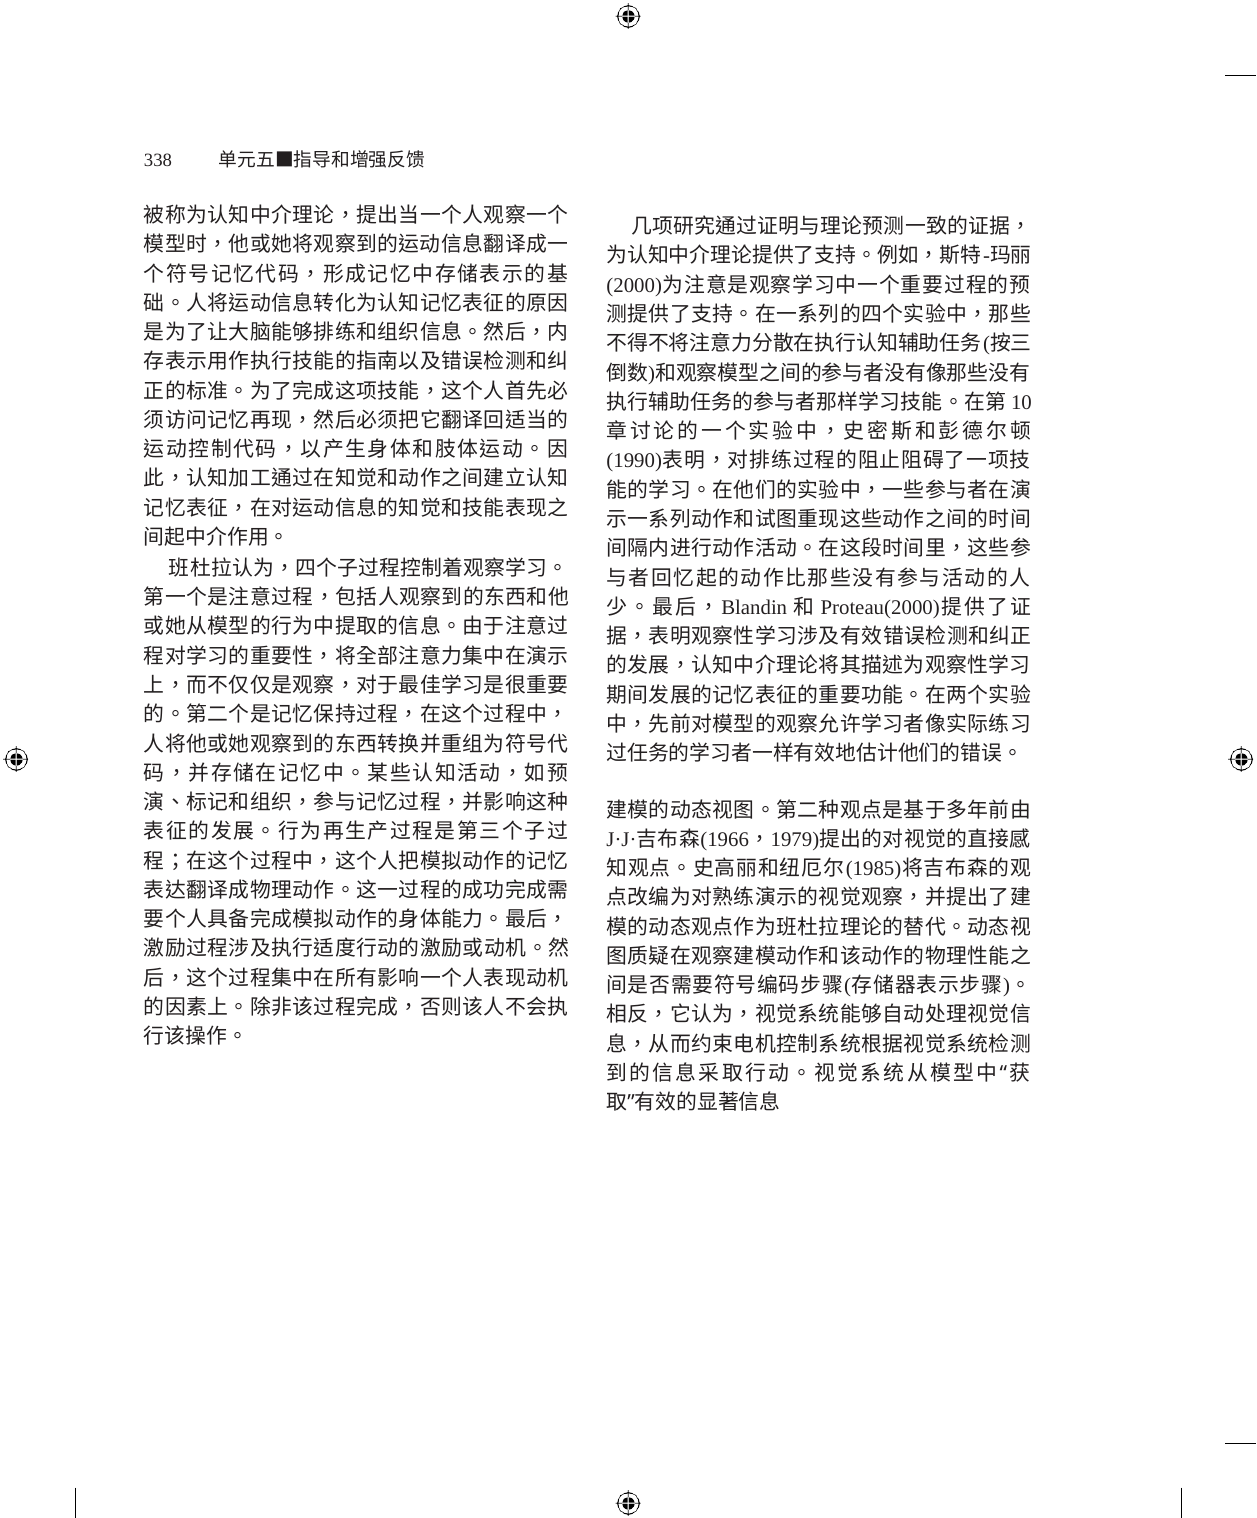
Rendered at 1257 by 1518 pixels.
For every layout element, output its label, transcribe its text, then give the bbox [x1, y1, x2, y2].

picture [3, 746, 29, 772]
text 班杜拉认为，四个子过程控制着观察学习。第一个是注意过程，包括人观察到的东西和他或她从模型的行为中提取的信息。由于注意过程对学习的重要性，将全部注意力集中在演示上，而不仅仅是观察，对于最佳学习是很重要的。第二个是记忆保持过程，在这个过程中，人将他或她观察到的东西转换并重组为符号代码，并存储在记忆中。某些认知活动，如预演、标记和组织，参与记忆过程，并影响这种表征的发展。行为再生产过程是第三个子过程；在这个过程中，这个人把模拟动作的记忆表达翻译成物理动作。这一过程的成功完成需要个人具备完成模拟动作的身体能力。最后，激励过程涉及执行适度行动的激励或动机。然后，这个过程集中在所有影响一个人表现动机的因素上。除非该过程完成，否则该人不会执行该操作。 [144, 553, 569, 1050]
text 338 单元五■指导和增强反馈 [144, 147, 1129, 172]
picture [615, 3, 641, 29]
text 几项研究通过证明与理论预测一致的证据，为认知中介理论提供了支持。例如，斯特-玛丽(2000)为注意是观察学习中一个重要过程的预测提供了支持。在一系列的四个实验中，那些不得不将注意力分散在执行认知辅助任务(按三倒数)和观察模型之间的参与者没有像那些没有执行辅助任务的参与者那样学习技能。在第10章讨论的一个实验中，史密斯和彭德尔顿(1990)表明，对排练过程的阻止阻碍了一项技能的学习。在他们的实验中，一些参与者在演示一系列动作和试图重现这些动作之间的时间间隔内进行动作活动。在这段时间里，这些参与者回忆起的动作比那些没有参与活动的人少。最后，Blandin和Proteau(2000)提供了证据，表明观察性学习涉及有效错误检测和纠正的发展，认知中介理论将其描述为观察性学习期间发展的记忆表征的重要功能。在两个实验中，先前对模型的观察允许学习者像实际练习过任务的学习者一样有效地估计他们的错误。 [606, 211, 1032, 767]
text 建模的动态视图。第二种观点是基于多年前由J·J·吉布森(1966，1979)提出的对视觉的直接感知观点。史高丽和纽厄尔(1985)将吉布森的观点改编为对熟练演示的视觉观察，并提出了建模的动态观点作为班杜拉理论的替代。动态视图质疑在观察建模动作和该动作的物理性能之间是否需要符号编码步骤(存储器表示步骤)。相反，它认为，视觉系统能够自动处理视觉信息，从而约束电机控制系统根据视觉系统检测到的信息采取行动。视觉系统从模型中“获取”有效的显著信息 [606, 795, 1032, 1116]
picture [1228, 746, 1254, 772]
picture [615, 1490, 641, 1516]
text 被称为认知中介理论，提出当一个人观察一个模型时，他或她将观察到的运动信息翻译成一个符号记忆代码，形成记忆中存储表示的基础。人将运动信息转化为认知记忆表征的原因是为了让大脑能够排练和组织信息。然后，内存表示用作执行技能的指南以及错误检测和纠正的标准。为了完成这项技能，这个人首先必须访问记忆再现，然后必须把它翻译回适当的运动控制代码，以产生身体和肢体运动。因此，认知加工通过在知觉和动作之间建立认知记忆表征，在对运动信息的知觉和技能表现之间起中介作用。 [144, 200, 569, 551]
